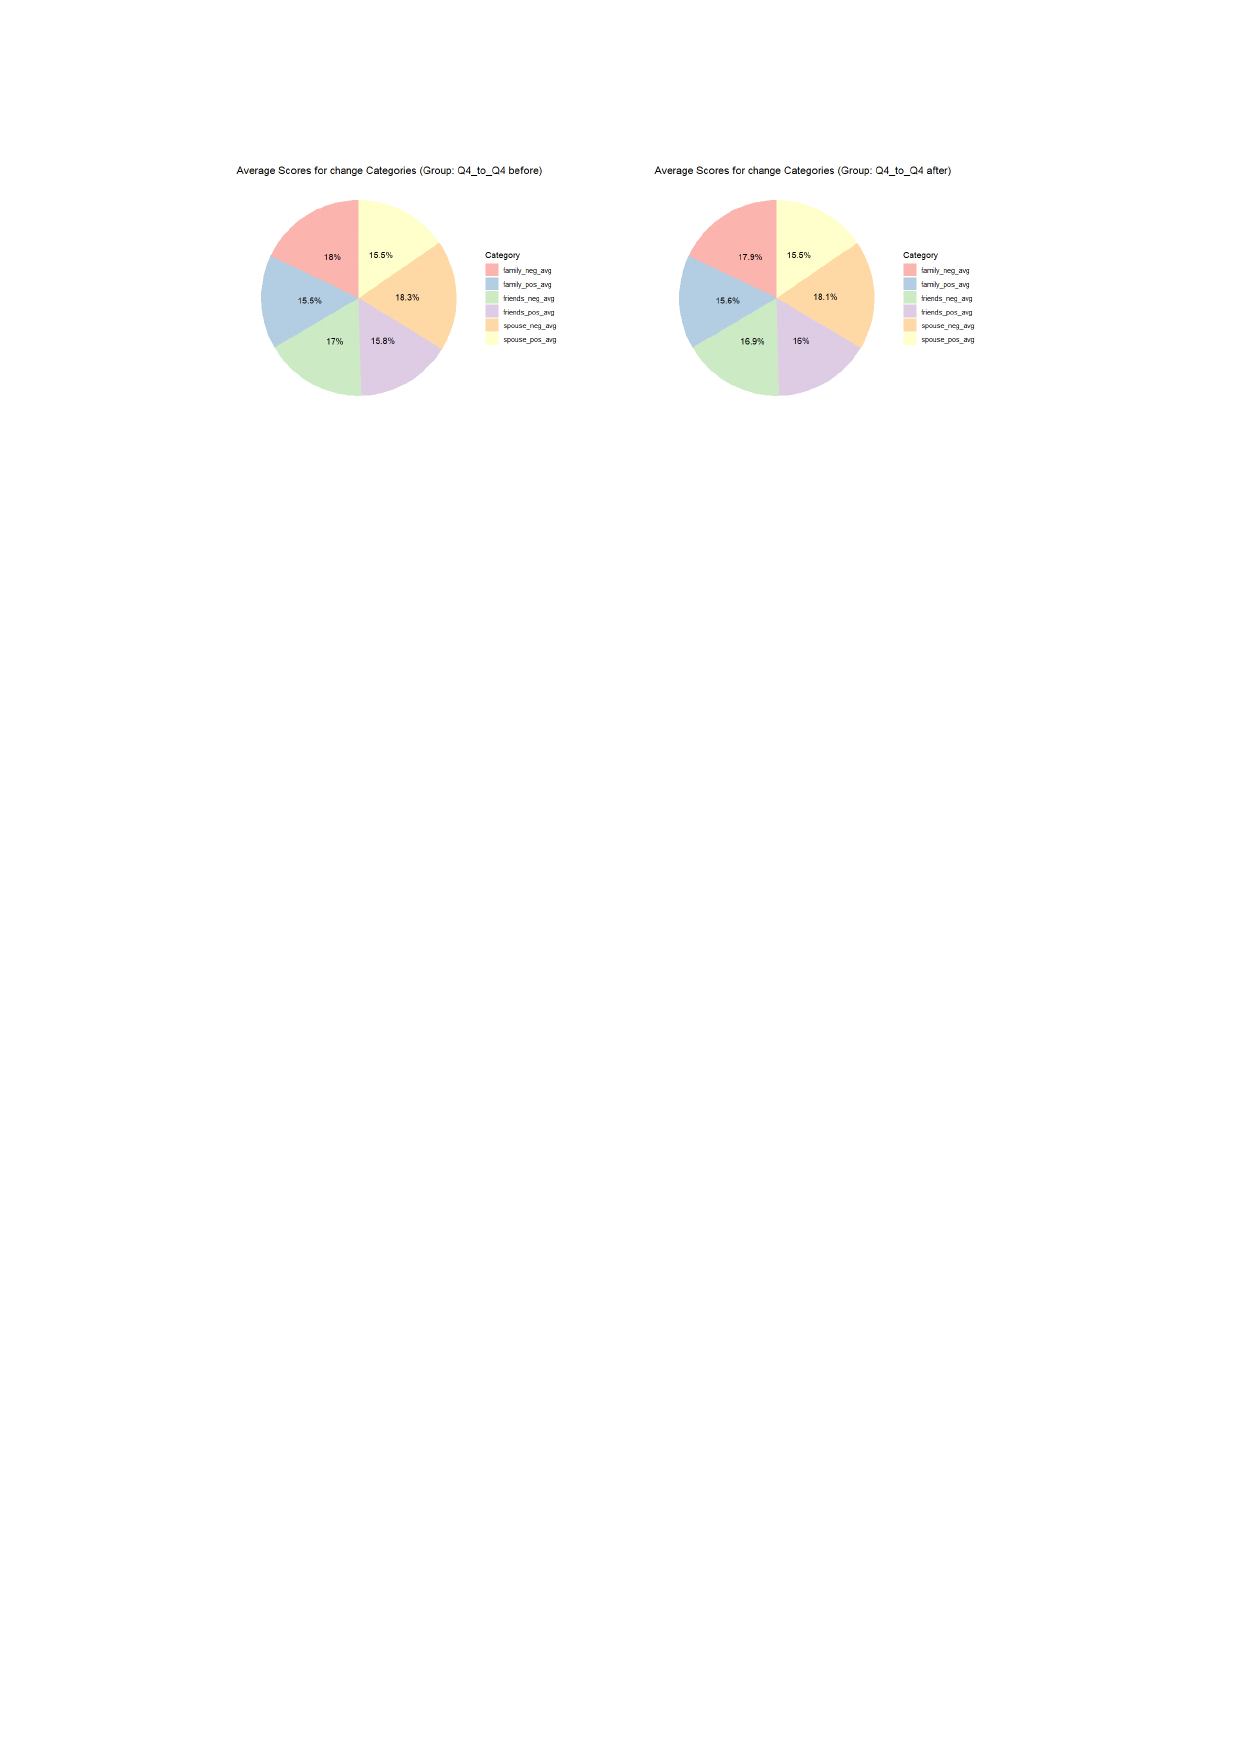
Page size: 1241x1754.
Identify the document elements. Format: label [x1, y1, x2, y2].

picture [187, 162, 1024, 420]
